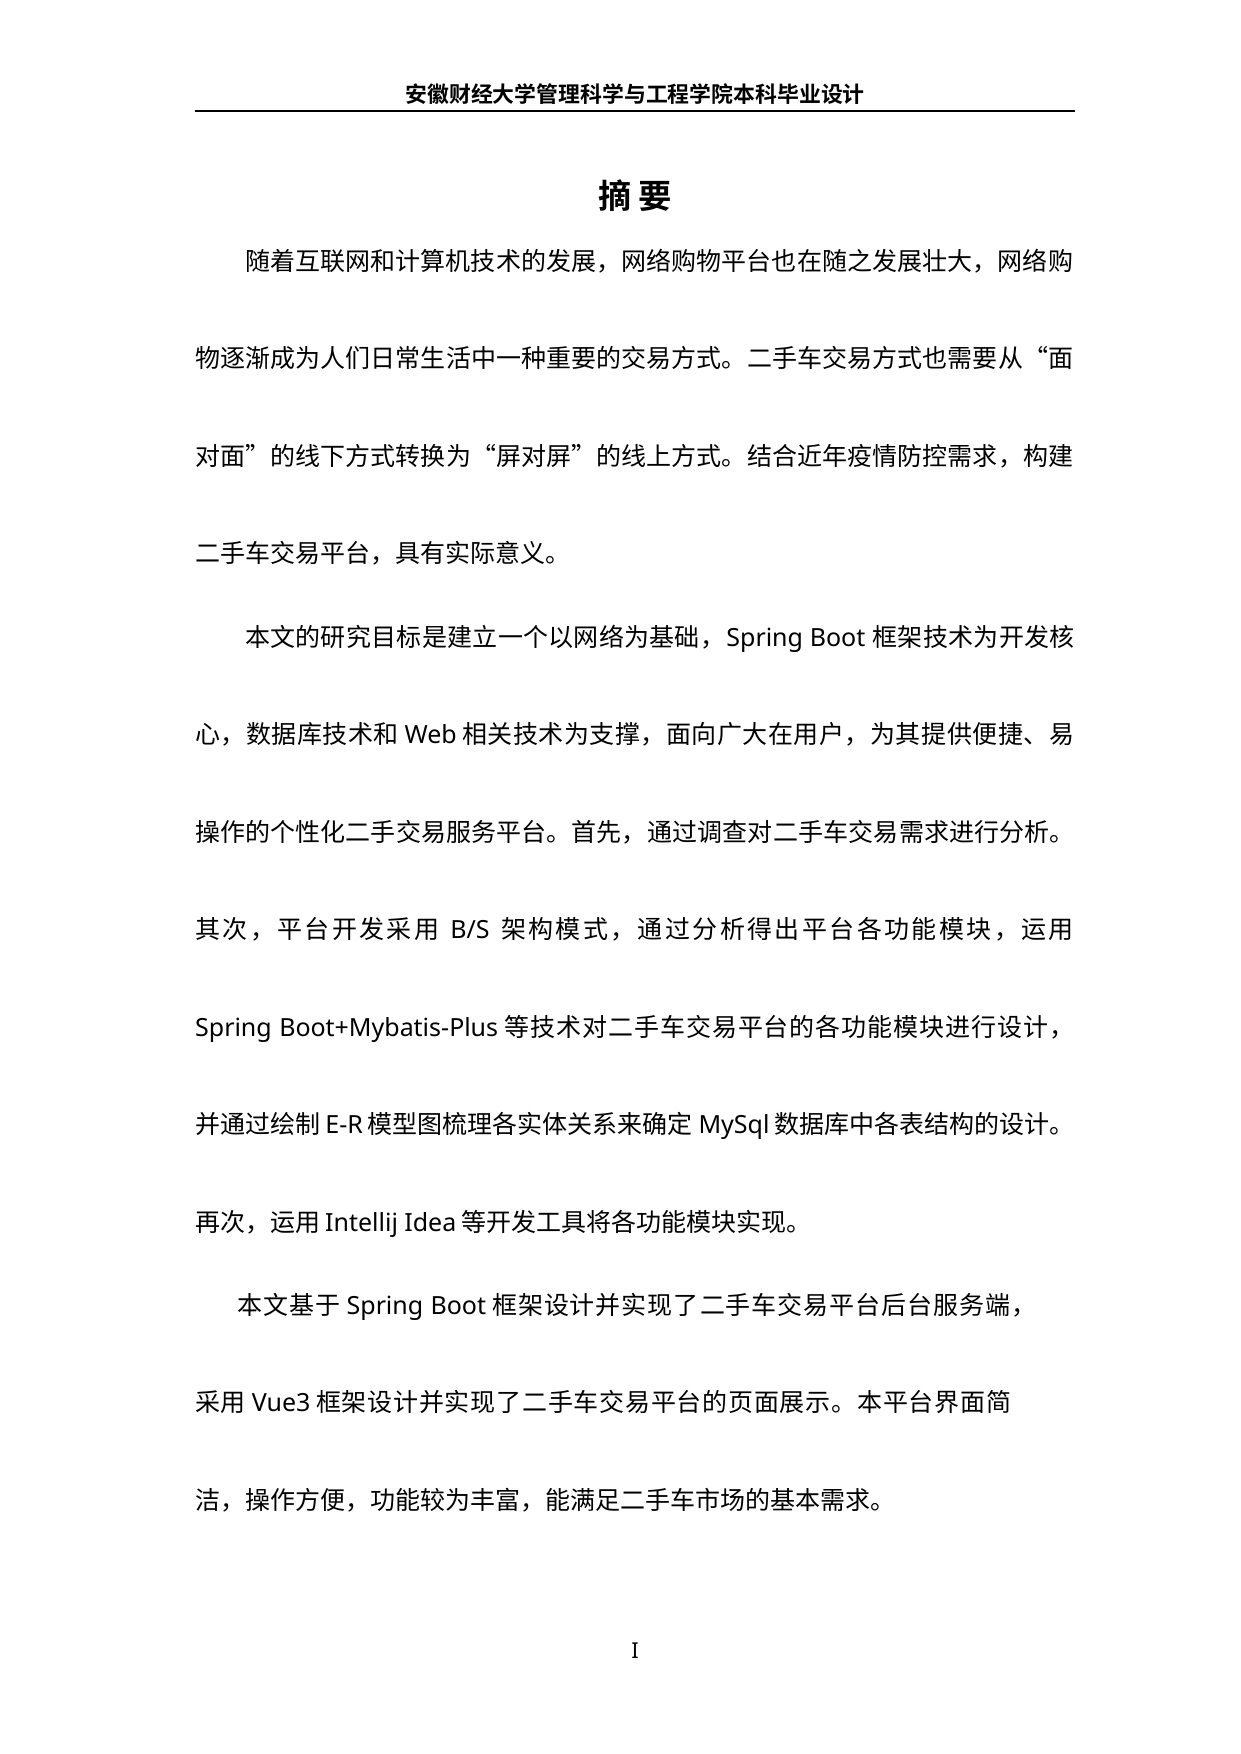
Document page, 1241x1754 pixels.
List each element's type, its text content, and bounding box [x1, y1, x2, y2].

text 摘 要 [195, 162, 1075, 227]
text 本文基于Spring Boot框架设计并实现了二手车交易平台后台服务端，采用Vue3框架设计并实现了二手车交易平台的页面展示。本平台界面简洁，操作方便，功能较为丰富，能满足二手车市场的基本需求。 [195, 1271, 1011, 1531]
text 随着互联网和计算机技术的发展，网络购物平台也在随之发展壮大，网络购物逐渐成为人们日常生活中一种重要的交易方式。二手车交易方式也需要从“面对面”的线下方式转换为“屏对屏”的线上方式。结合近年疫情防控需求，构建二手车交易平台，具有实际意义。 [195, 227, 1075, 584]
text 本文的研究目标是建立一个以网络为基础，Spring Boot 框架技术为开发核心，数据库技术和Web相关技术为支撑，面向广大在用户，为其提供便捷、易操作的个性化二手交易服务平台。首先，通过调查对二手车交易需求进行分析。其次，平台开发采用 B/S 架构模式，通过分析得出平台各功能模块，运用 Spring Boot+Mybatis-Plus等技术对二手车交易平台的各功能模块进行设计，并通过绘制E-R模型图梳理各实体关系来确定MySql数据库中各表结构的设计。再次，运用Intellij Idea等开发工具将各功能模块实现。 [195, 603, 1075, 1253]
